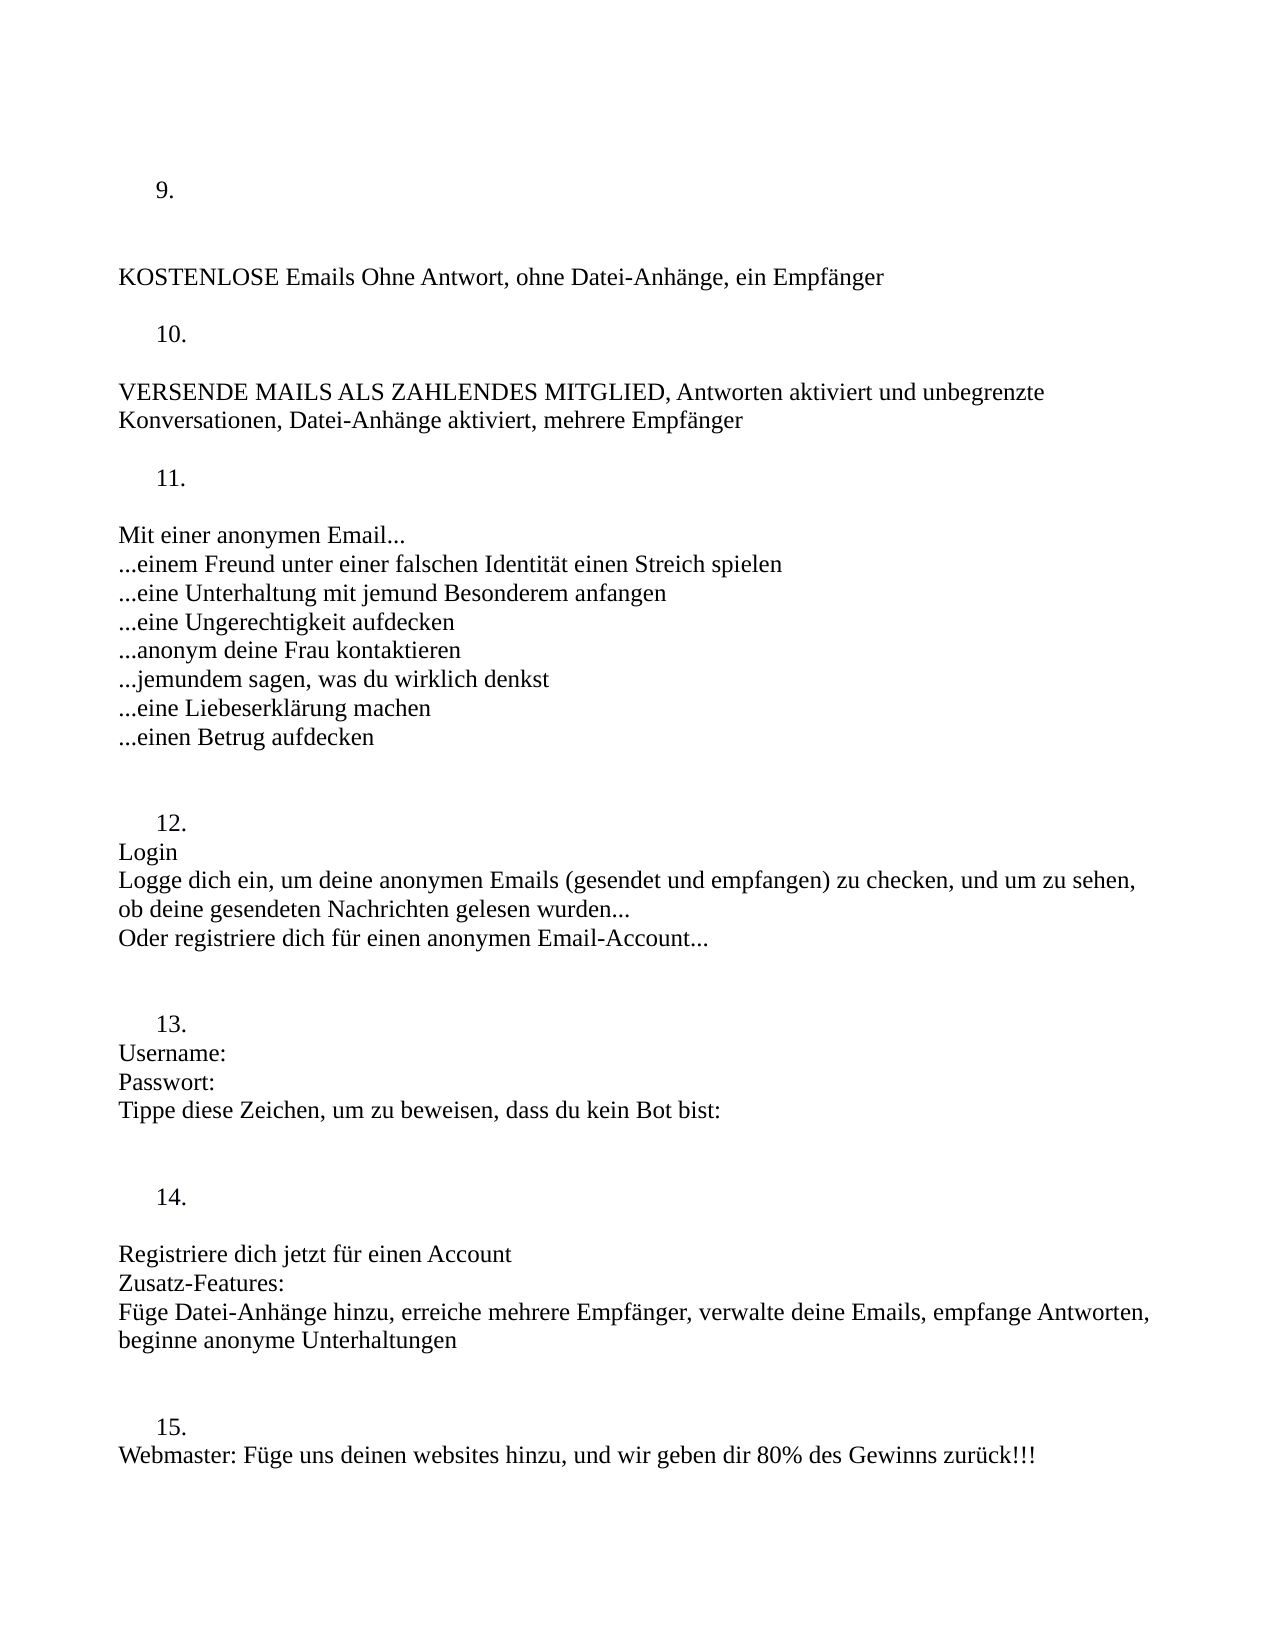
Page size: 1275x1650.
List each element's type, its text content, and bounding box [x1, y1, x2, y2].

text ...eine Ungerechtigkeit aufdecken [118, 607, 1157, 636]
text Zusatz-Features: [118, 1268, 1157, 1297]
text Logge dich ein, um deine anonymen Emails (gesendet und empfangen) zu checken, und um zu sehen, ob deine gesendeten Nachrichten gelesen wurden... [118, 866, 1157, 923]
text ...einem Freund unter einer falschen Identität einen Streich spielen [118, 549, 1157, 578]
text Registriere dich jetzt für einen Account [118, 1239, 1157, 1268]
text Webmaster: Füge uns deinen websites hinzu, und wir geben dir 80% des Gewinns zurück!!! [118, 1441, 1157, 1469]
text Username: [118, 1038, 1157, 1067]
text ...einen Betrug aufdecken [118, 722, 1157, 751]
text Füge Datei-Anhänge hinzu, erreiche mehrere Empfänger, verwalte deine Emails, empfange Antworten, beginne anonyme Unterhaltungen [118, 1297, 1157, 1354]
text Mit einer anonymen Email... [118, 521, 1157, 549]
text Tippe diese Zeichen, um zu beweisen, dass du kein Bot bist: [118, 1096, 1157, 1124]
text Oder registriere dich für einen anonymen Email-Account... [118, 923, 1157, 952]
text Login [118, 837, 1157, 866]
text ...jemundem sagen, was du wirklich denkst [118, 664, 1157, 693]
text ...eine Unterhaltung mit jemund Besonderem anfangen [118, 578, 1157, 607]
text KOSTENLOSE Emails Ohne Antwort, ohne Datei-Anhänge, ein Empfänger [118, 262, 1157, 291]
text ...anonym deine Frau kontaktieren [118, 636, 1157, 664]
text VERSENDE MAILS ALS ZAHLENDES MITGLIED, Antworten aktiviert und unbegrenzte Konversationen, Datei-Anhänge aktiviert, mehrere Empfänger [118, 377, 1157, 434]
text Passwort: [118, 1067, 1157, 1096]
text ...eine Liebeserklärung machen [118, 693, 1157, 722]
